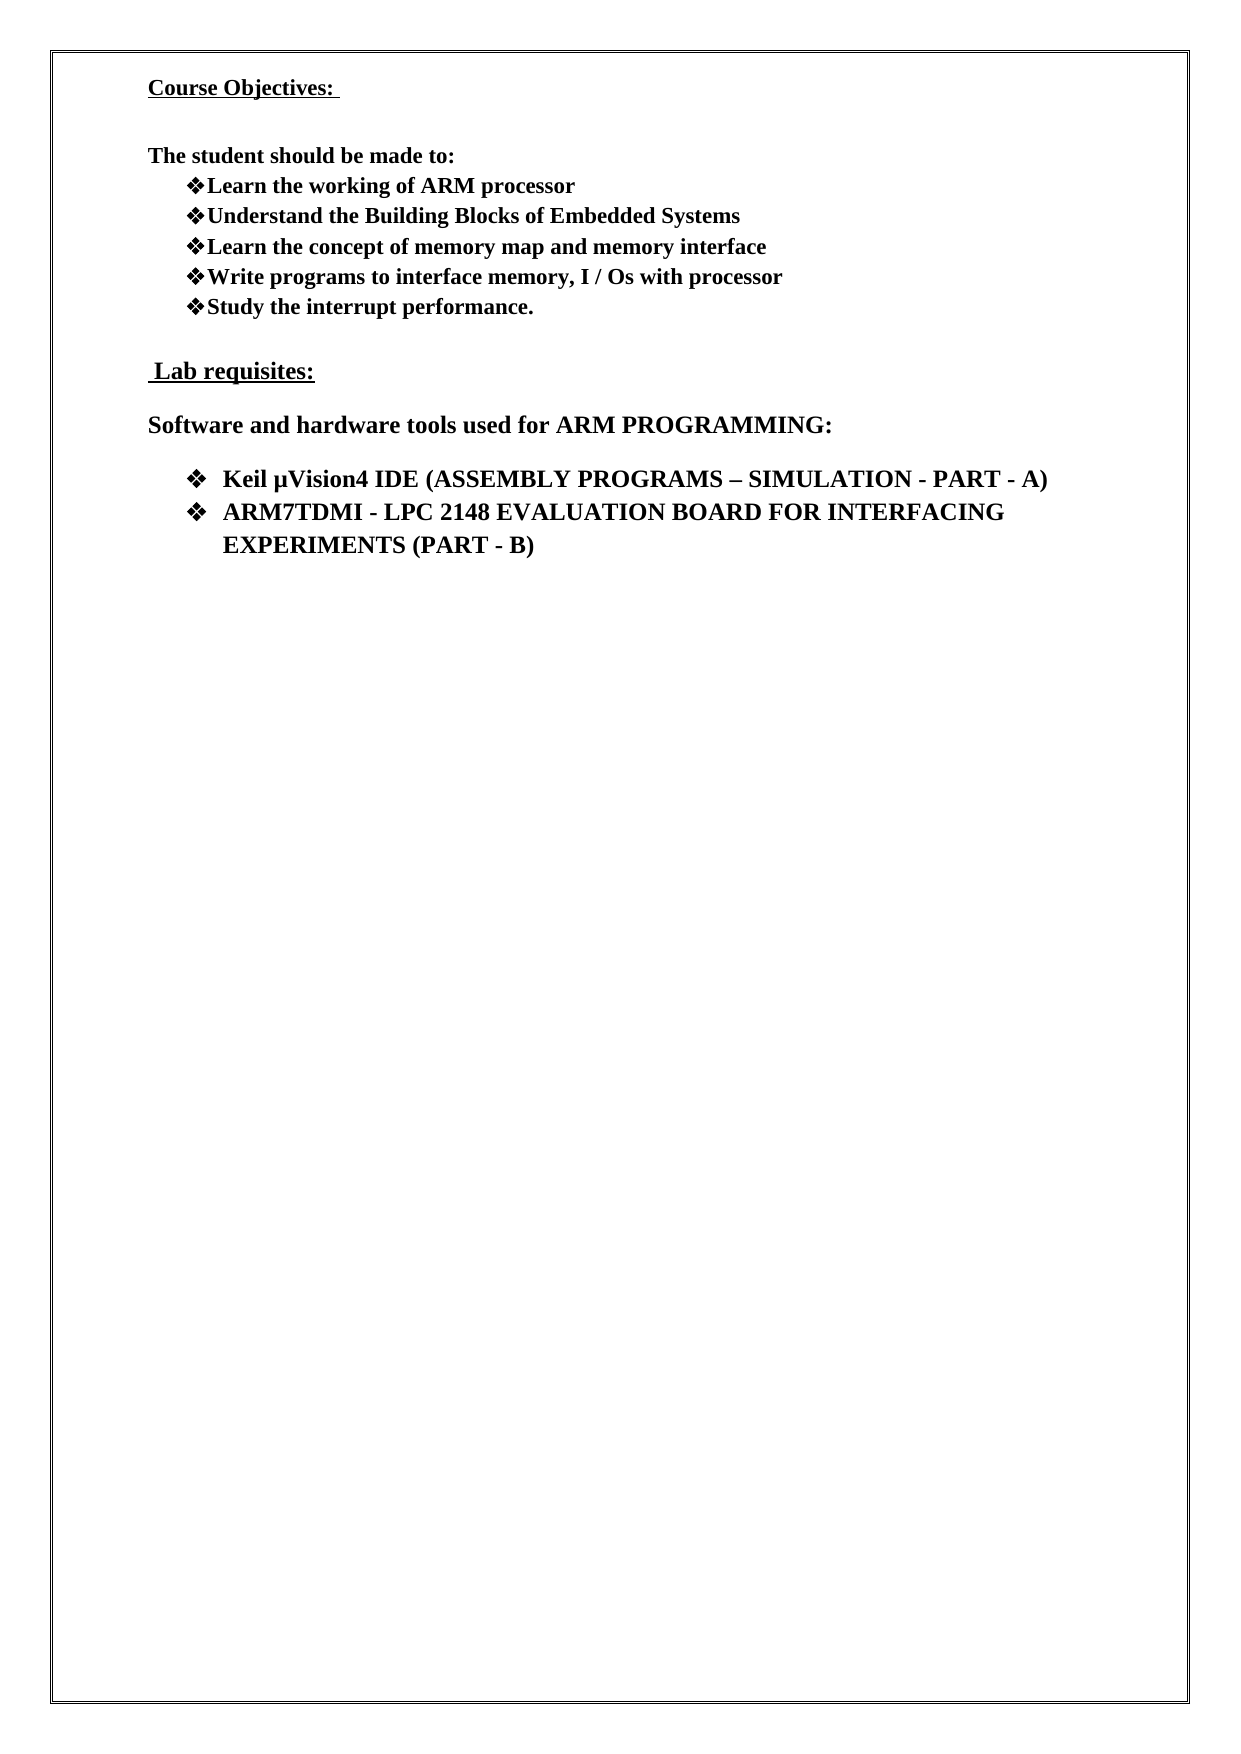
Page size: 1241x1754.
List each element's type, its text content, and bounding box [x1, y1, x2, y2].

list ARM7TDMI - LPC 2148 EVALUATION BOARD FOR INTERFACING EXPERIMENTS (PART - B) [185, 497, 1152, 559]
list Keil µVision4 IDE (ASSEMBLY PROGRAMS – SIMULATION - PART - A) [185, 464, 1152, 493]
text Course Objectives: [148, 74, 1150, 100]
list Study the interrupt performance. [185, 293, 1152, 319]
list Understand the Building Blocks of Embedded Systems [185, 203, 1152, 229]
text The student should be made to: [148, 142, 1152, 168]
list Write programs to interface memory, I / Os with processor [185, 263, 1152, 289]
list Learn the concept of memory map and memory interface [185, 233, 1152, 259]
text Software and hardware tools used for ARM PROGRAMMING: [148, 410, 1152, 439]
text Lab requisites: [148, 356, 1152, 385]
list Learn the working of ARM processor [185, 172, 1152, 199]
